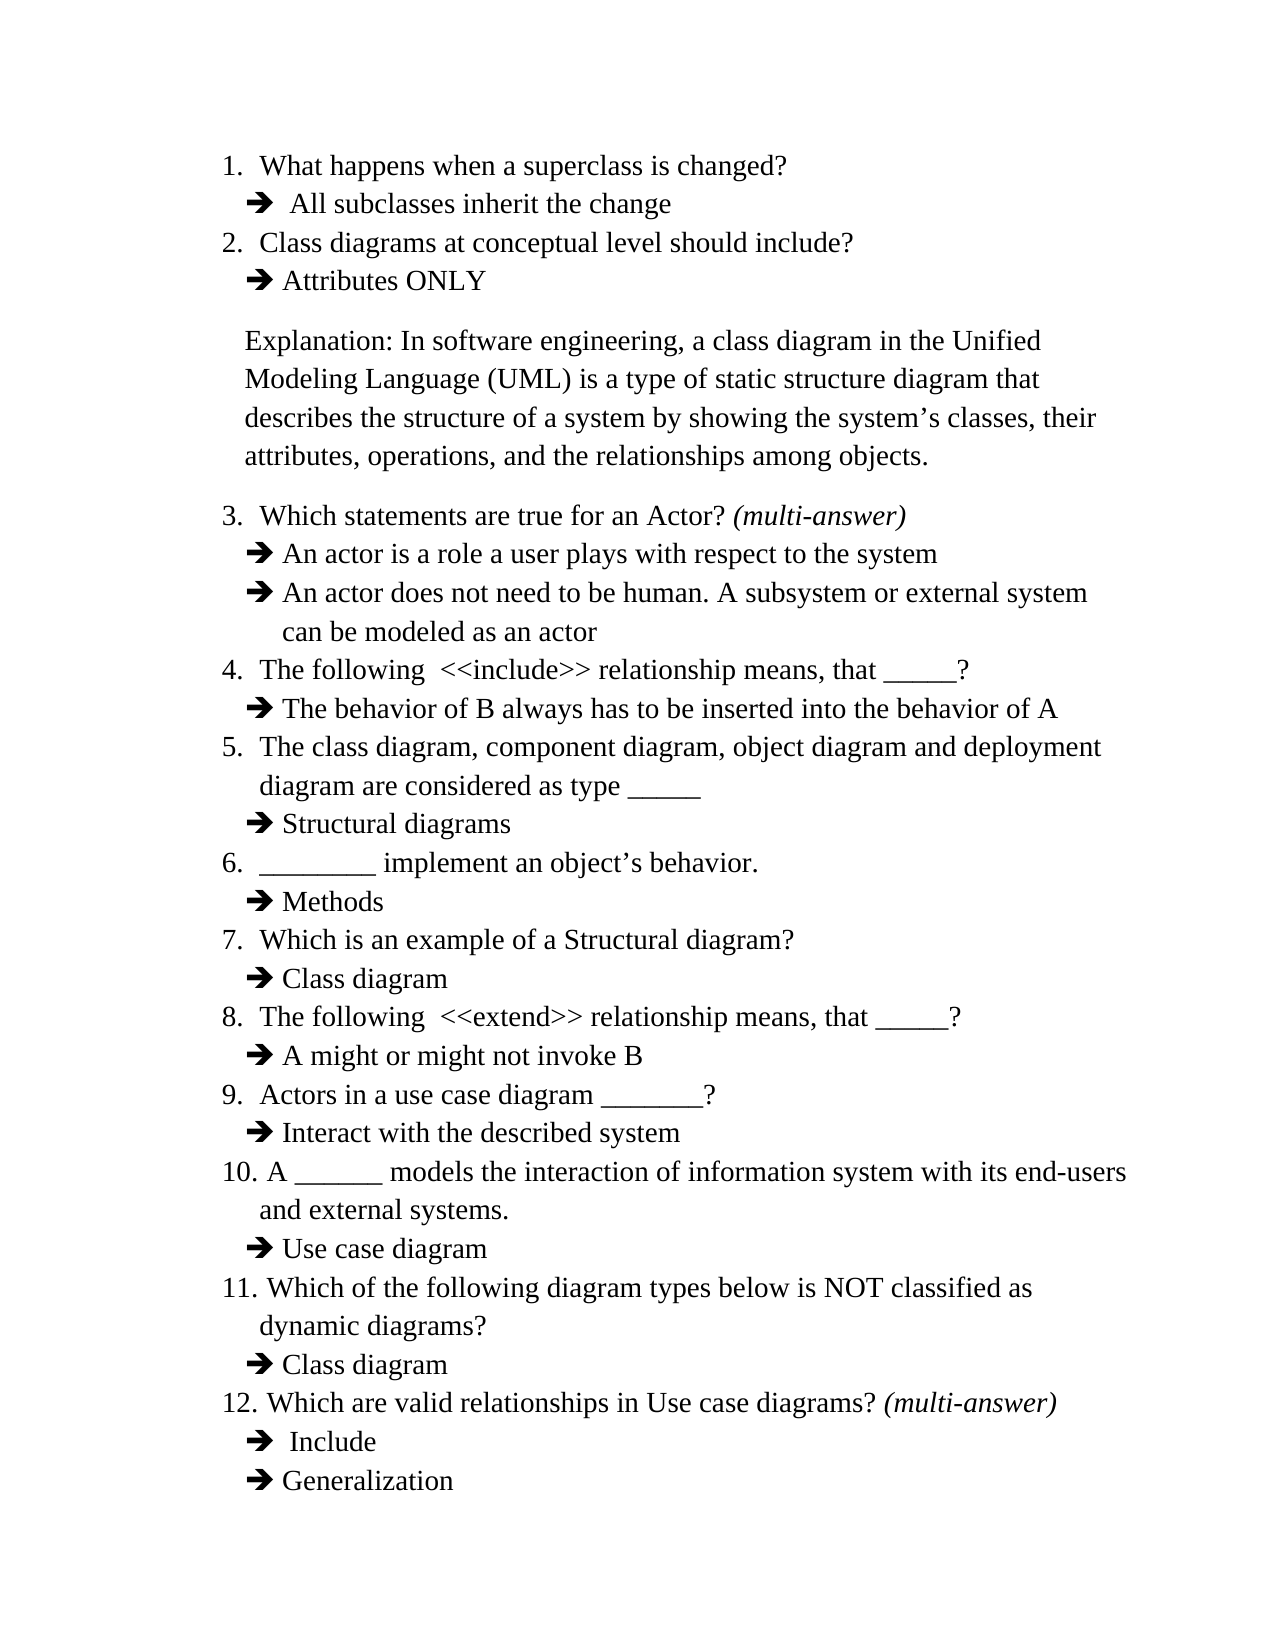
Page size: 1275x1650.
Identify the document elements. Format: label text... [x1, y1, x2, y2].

list Interact with the described system [244, 1115, 1127, 1149]
list The class diagram, component diagram, object diagram and deployment diagram are considered as type _____ [222, 729, 1127, 802]
list The following <<extend>> relationship means, that _____? [222, 999, 1127, 1033]
list Actors in a use case diagram _______? [222, 1077, 1127, 1110]
list Which statements are true for an Actor? (multi-answer) [222, 498, 1127, 531]
list Class diagram [244, 961, 1127, 994]
text Explanation: In software engineering, a class diagram in the Unified Modeling Language (UML) is a type of static structure diagram that describes the structure of a system by showing the system’s classes, their attributes, operations, and the relationships among objects. [244, 323, 1127, 472]
list Generalization [244, 1463, 1127, 1496]
list The behavior of B always has to be inserted into the behavior of A [244, 691, 1127, 724]
list The following <<include>> relationship means, that _____? [222, 652, 1127, 686]
list Use case diagram [244, 1231, 1127, 1265]
list ________ implement an object’s behavior. [222, 845, 1127, 879]
list Attributes ONLY [244, 263, 1127, 297]
list Which is an example of a Structural diagram? [222, 922, 1127, 956]
list Which of the following diagram types below is NOT classified as dynamic diagrams? [222, 1270, 1127, 1342]
list An actor is a role a user plays with respect to the system [244, 536, 1127, 570]
list Class diagrams at conceptual level should include? [222, 225, 1127, 258]
list Class diagram [244, 1347, 1127, 1380]
list Structural diagrams [244, 807, 1127, 840]
list An actor does not need to be human. A subsystem or external system can be modeled as an actor [244, 575, 1127, 647]
list Methods [244, 884, 1127, 917]
list What happens when a superclass is changed? [222, 148, 1127, 181]
list A might or might not invoke B [244, 1038, 1127, 1072]
list Which are valid relationships in Use case diagrams? (multi-answer) [222, 1385, 1127, 1419]
list A ______ models the interaction of information system with its end-users and external systems. [222, 1154, 1127, 1226]
list Include [244, 1424, 1127, 1458]
list All subclasses inherit the change [244, 186, 1127, 220]
